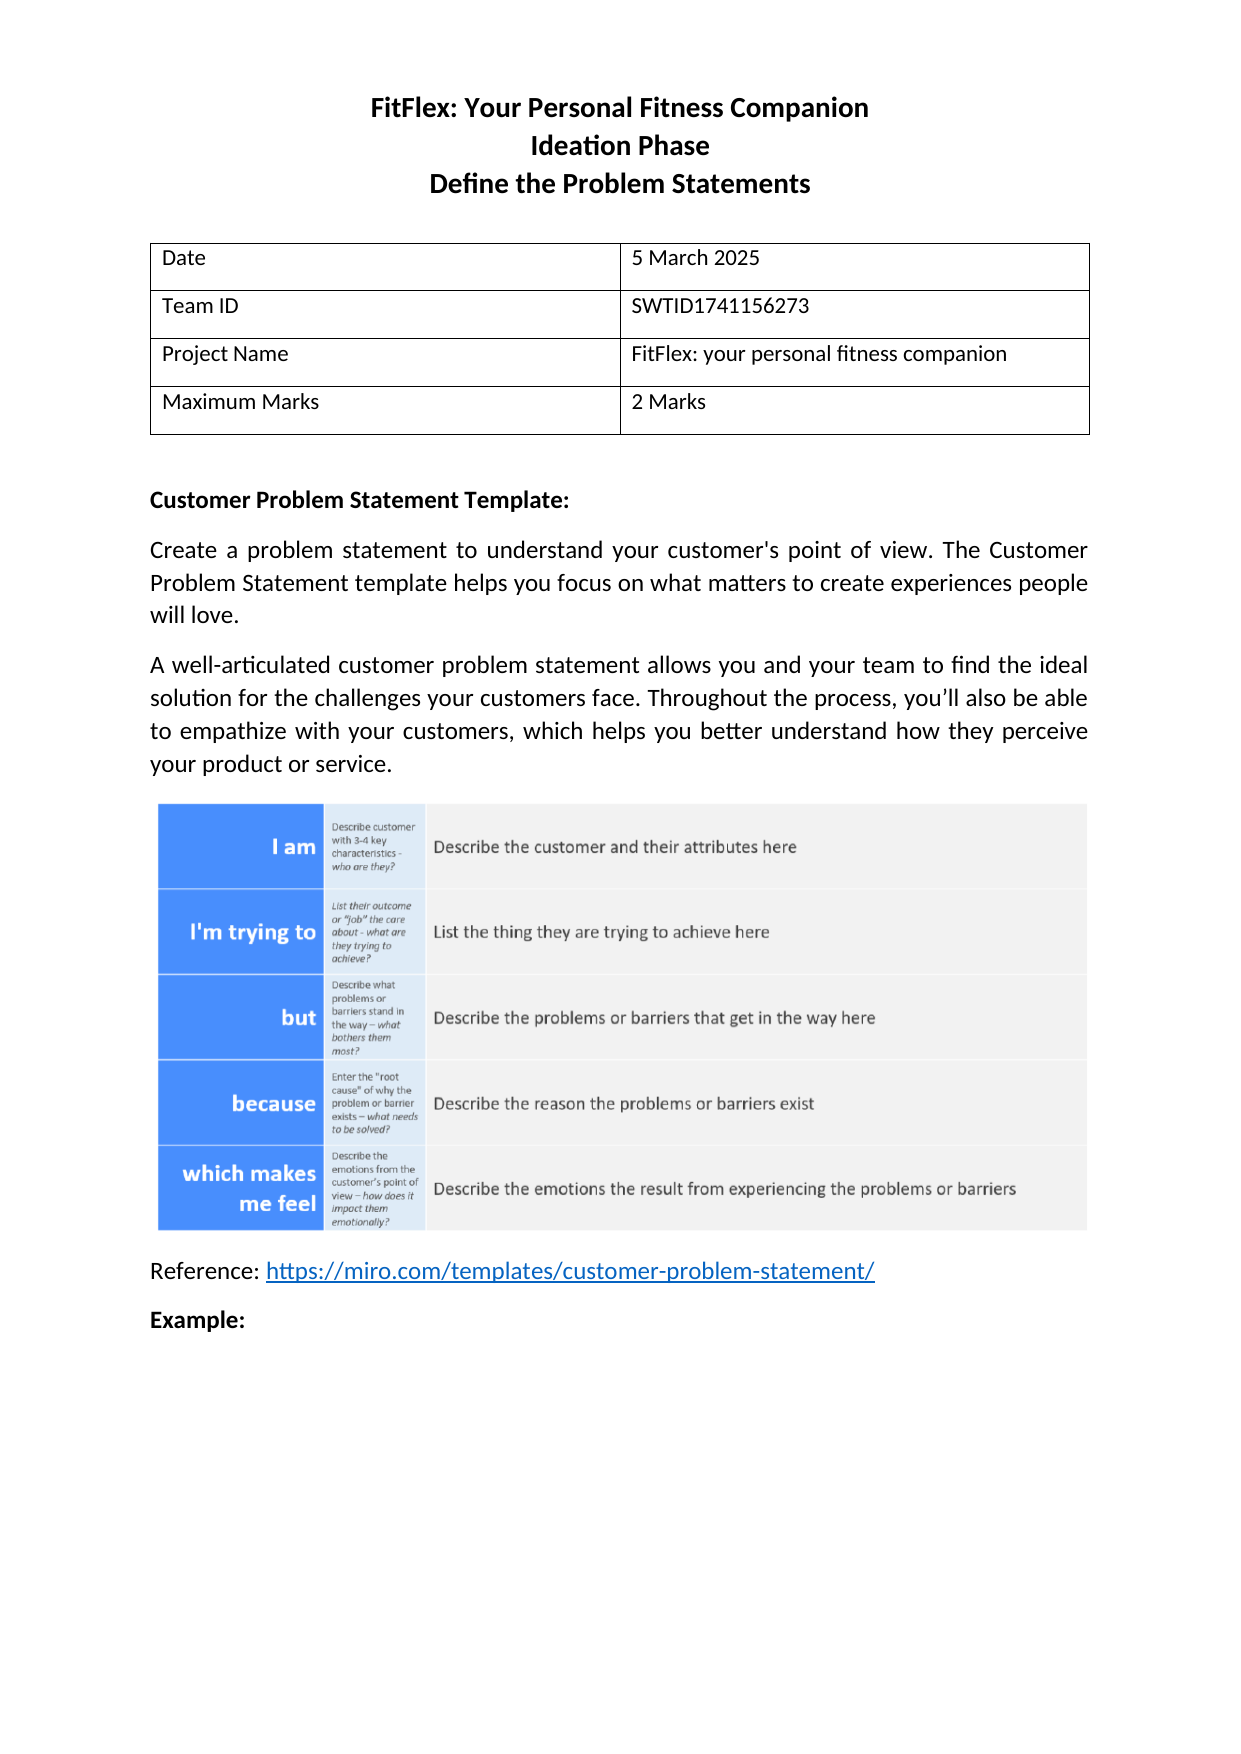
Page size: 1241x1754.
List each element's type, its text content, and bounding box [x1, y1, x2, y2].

text Ideation Phase [150, 127, 1090, 163]
table_cell SWTID1741156273 [621, 291, 1089, 338]
text A well-articulated customer problem statement allows you and your team to find the ideal solution for the challenges your customers face. Throughout the process, you’ll also be able to empathize with your customers, which helps you better understand how they perceive your product or service. [150, 649, 1090, 778]
text Create a problem statement to understand your customer's point of view. The Customer Problem Statement template helps you focus on what matters to create experiences people will love. [150, 534, 1090, 630]
table_cell FitFlex: your personal fitness companion [621, 339, 1089, 386]
table_cell Maximum Marks [151, 387, 620, 434]
table_cell Team ID [151, 291, 620, 338]
text Example: [150, 1304, 1090, 1335]
text FitFlex: Your Personal Fitness Companion [150, 89, 1090, 124]
table_header 5 March 2025 [621, 244, 1089, 290]
table_cell 2 Marks [621, 387, 1089, 434]
table_header Date [151, 244, 620, 290]
table_cell Project Name [151, 339, 620, 386]
text Define the Problem Statements [150, 166, 1090, 201]
text Customer Problem Statement Template: [150, 484, 1090, 515]
text Reference: https://miro.com/templates/customer-problem-statement/ [150, 1255, 1090, 1286]
picture [150, 797, 1091, 1237]
